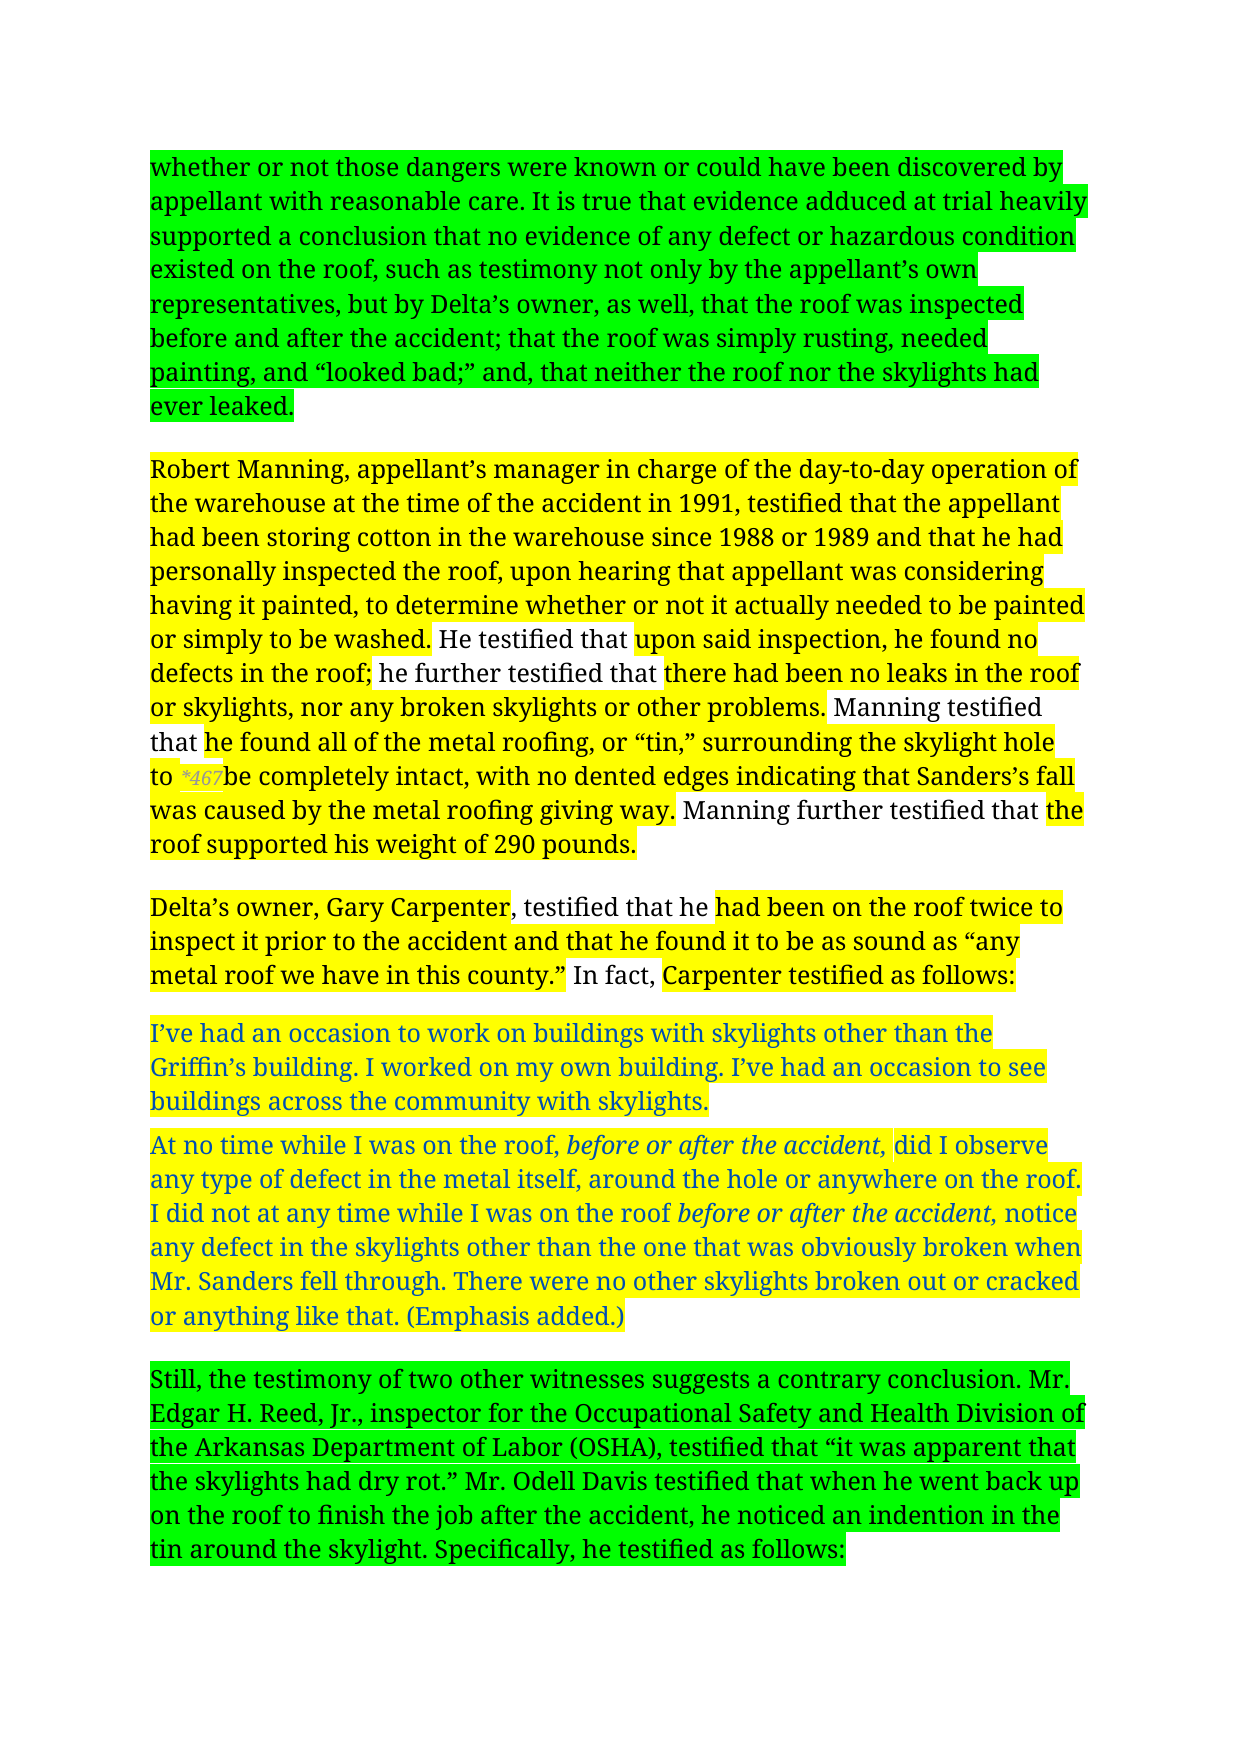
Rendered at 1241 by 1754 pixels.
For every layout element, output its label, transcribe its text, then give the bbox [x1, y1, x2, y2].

text Robert Manning, appellant’s manager in charge of the day-to-day operation of the warehouse at the time of the accident in 1991, testified that the appellant had been storing cotton in the warehouse since 1988 or 1989 and that he had personally inspected the roof, upon hearing that appellant was considering having it painted, to determine whether or not it actually needed to be painted or simply to be washed. He testified that upon said inspection, he found no defects in the roof; he further testified that there had been no leaks in the roof or skylights, nor any broken skylights or other problems. Manning testified that he found all of the metal roofing, or “tin,” surrounding the skylight hole to *467be completely intact, with no dented edges indicating that Sanders’s fall was caused by the metal roofing giving way. Manning further testified that the roof supported his weight of 290 pounds. [637, 452, 1090, 860]
text At no time while I was on the roof, before or after the accident, did I observe any type of defect in the metal itself, around the hole or anywhere on the roof. I did not at any time while I was on the roof before or after the accident, notice any defect in the skylights other than the one that was obviously broken when Mr. Sanders fell through. There were no other skylights broken out or cracked or anything like that. (Emphasis added.) [625, 1128, 1090, 1332]
text Delta’s owner, Gary Carpenter, testified that he had been on the roof twice to inspect it prior to the accident and that he found it to be as sound as “any metal roof we have in this county.” In fact, Carpenter testified as follows: [150, 889, 1090, 992]
text Still, the testimony of two other witnesses suggests a contrary conclusion. Mr. Edgar H. Reed, Jr., inspector for the Occupational Safety and Health Division of the Arkansas Department of Labor (OSHA), testified that “it was apparent that the skylights had dry rot.” Mr. Odell Davis testified that when he went back up on the roof to finish the job after the accident, he noticed an indention in the tin around the skylight. Specifically, he testified as follows: [150, 1361, 1090, 1566]
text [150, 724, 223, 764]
text I’ve had an occasion to work on buildings with skylights other than the Griffin’s building. I worked on my own building. I’ve had an occasion to see buildings across the community with skylights. [709, 1015, 1090, 1117]
